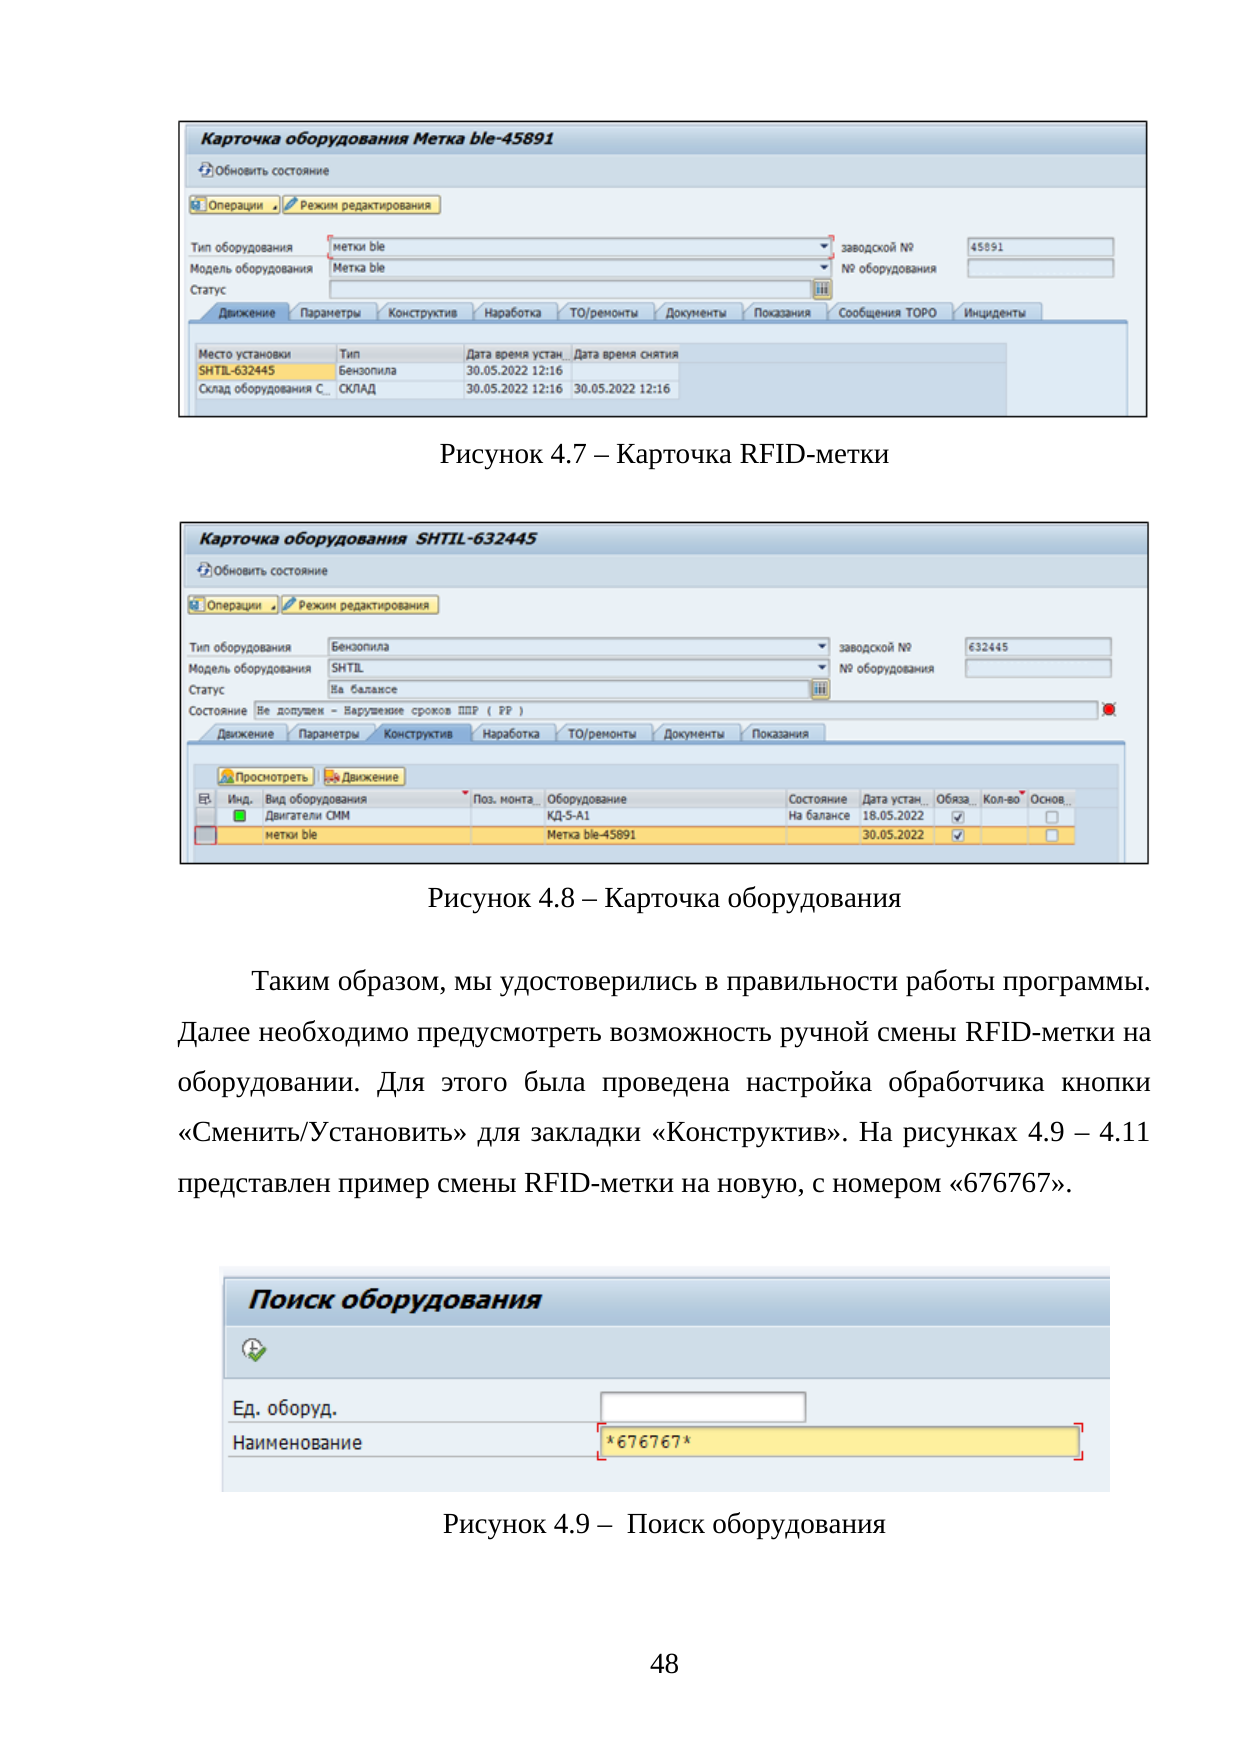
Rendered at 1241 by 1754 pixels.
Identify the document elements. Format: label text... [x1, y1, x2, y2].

text Рисунок 4.7 – Карточка RFID-метки [177, 436, 1152, 469]
picture [177, 118, 1152, 422]
text Рисунок 4.9 – Поиск оборудования [177, 1506, 1152, 1539]
picture [219, 1265, 1110, 1492]
text Таким образом, мы удостоверились в правильности работы программы. Далее необходимо предусмотреть возможность ручной смены RFID-метки на оборудовании. Для этого была проведена настройка обработчика кнопки «Сменить/Установить» для закладки «Конструктив». На рисунках 4.9 – 4.11 представлен пример смены RFID-метки на новую, с номером «676767». [177, 963, 1152, 1198]
text Рисунок 4.8 – Карточка оборудования [177, 880, 1152, 913]
picture [177, 519, 1152, 866]
